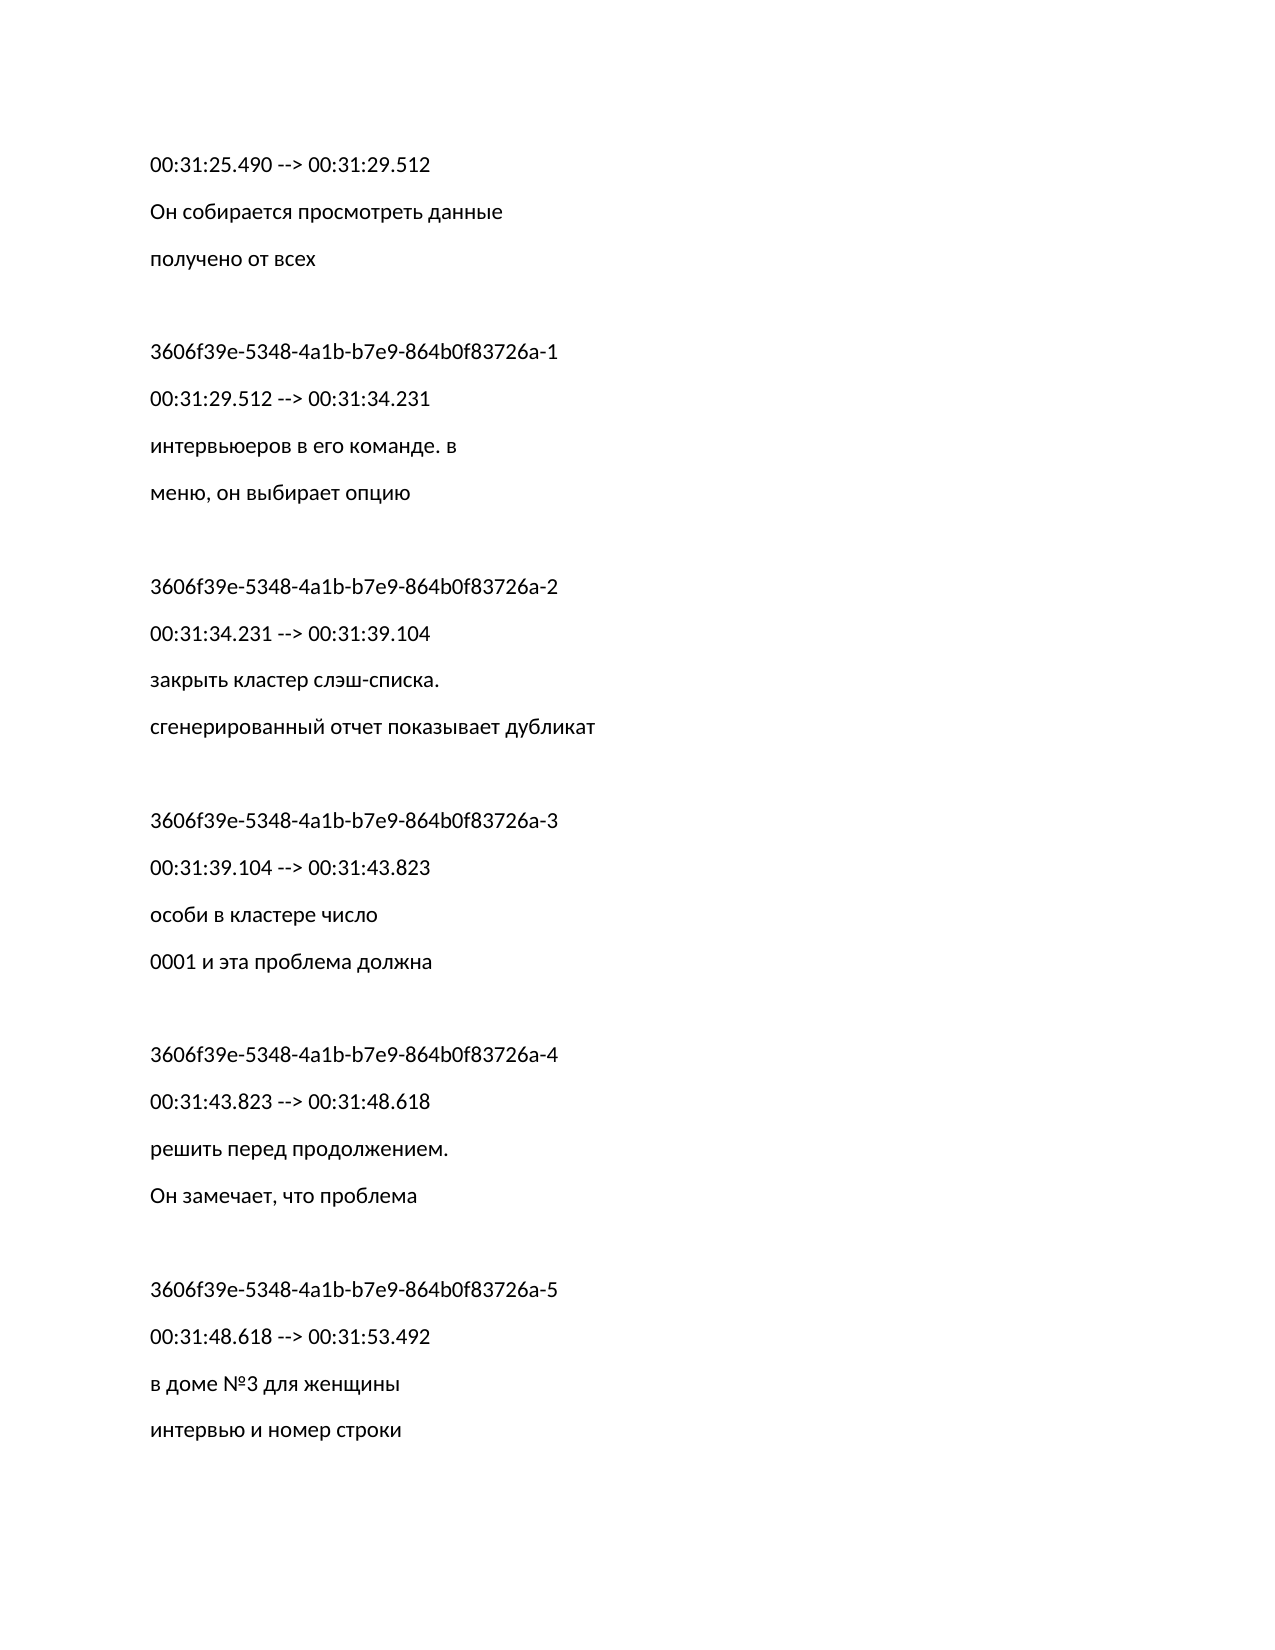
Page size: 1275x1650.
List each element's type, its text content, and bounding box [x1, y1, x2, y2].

text закрыть кластер слэш-списка. [150, 666, 1125, 694]
text 00:31:39.104 --> 00:31:43.823 [150, 853, 1125, 881]
text интервьюеров в его команде. в [150, 431, 1125, 459]
text 0001 и эта проблема должна [150, 947, 1125, 975]
text 00:31:48.618 --> 00:31:53.492 [150, 1322, 1125, 1350]
text получено от всех [150, 244, 1125, 272]
text 3606f39e-5348-4a1b-b7e9-864b0f83726a-2 [150, 572, 1125, 600]
text в доме №3 для женщины [150, 1369, 1125, 1397]
text сгенерированный отчет показывает дубликат [150, 712, 1125, 741]
text 3606f39e-5348-4a1b-b7e9-864b0f83726a-3 [150, 806, 1125, 834]
text Он замечает, что проблема [150, 1181, 1125, 1209]
text 00:31:43.823 --> 00:31:48.618 [150, 1087, 1125, 1116]
text меню, он выбирает опцию [150, 478, 1125, 506]
text решить перед продолжением. [150, 1134, 1125, 1162]
text Он собирается просмотреть данные [150, 197, 1125, 225]
text 00:31:34.231 --> 00:31:39.104 [150, 619, 1125, 647]
text особи в кластере число [150, 900, 1125, 928]
text 3606f39e-5348-4a1b-b7e9-864b0f83726a-5 [150, 1275, 1125, 1303]
text 00:31:25.490 --> 00:31:29.512 [150, 150, 1125, 178]
text интервью и номер строки [150, 1416, 1125, 1444]
text 3606f39e-5348-4a1b-b7e9-864b0f83726a-4 [150, 1041, 1125, 1069]
text 3606f39e-5348-4a1b-b7e9-864b0f83726a-1 [150, 337, 1125, 366]
text 00:31:29.512 --> 00:31:34.231 [150, 384, 1125, 412]
